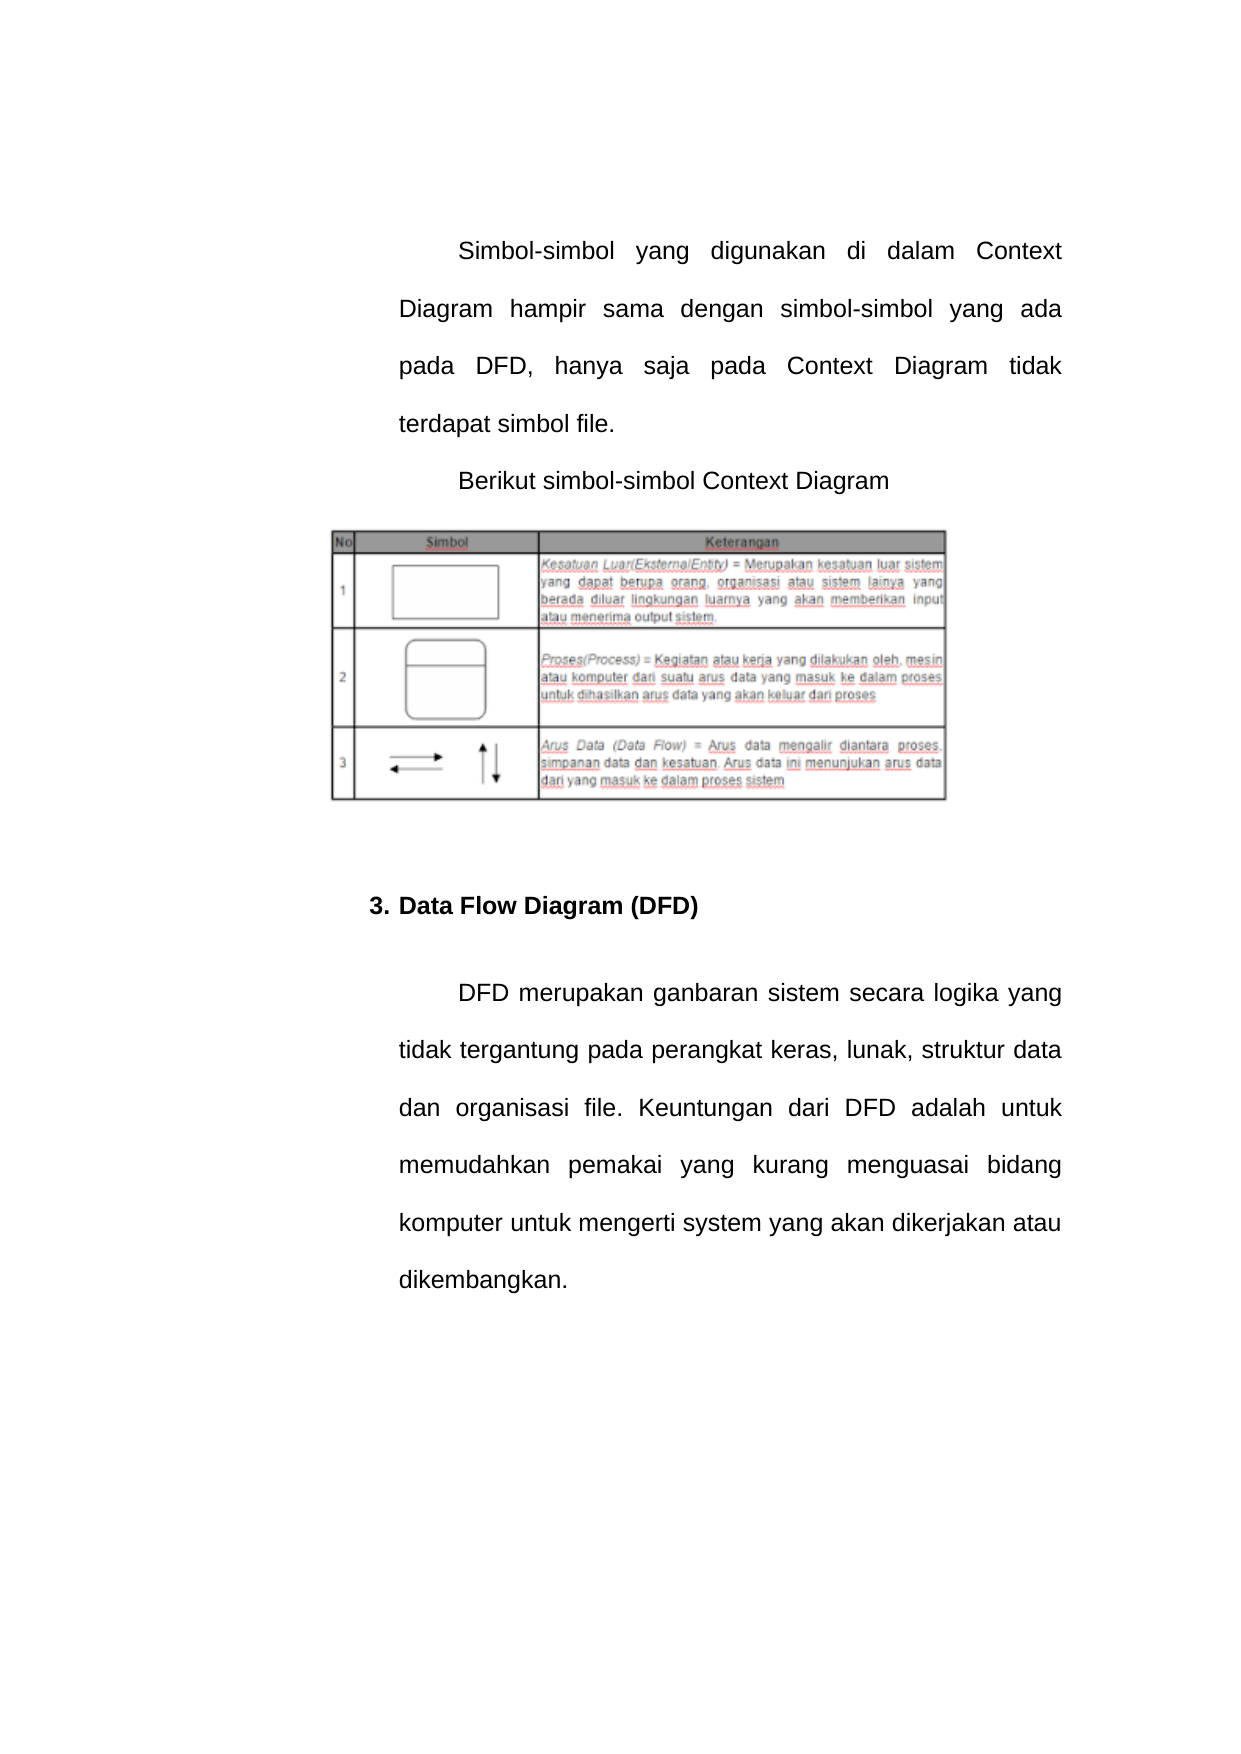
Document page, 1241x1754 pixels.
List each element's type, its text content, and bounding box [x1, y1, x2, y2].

list Data Flow Diagram (DFD) [369, 891, 1063, 920]
list Simbol-simbol yang digunakan di dalam Context Diagram hampir sama dengan simbol-simbol yang ada pada DFD, hanya saja pada Context Diagram tidak terdapat simbol file. [399, 236, 1063, 437]
list DFD merupakan ganbaran sistem secara logika yang tidak tergantung pada perangkat keras, lunak, struktur data dan organisasi file. Keuntungan dari DFD adalah untuk memudahkan pemakai yang kurang menguasai bidang komputer untuk mengerti system yang akan dikerjakan atau dikembangkan. [399, 977, 1063, 1294]
picture [325, 523, 950, 805]
list Berikut simbol-simbol Context Diagram [399, 466, 1063, 495]
